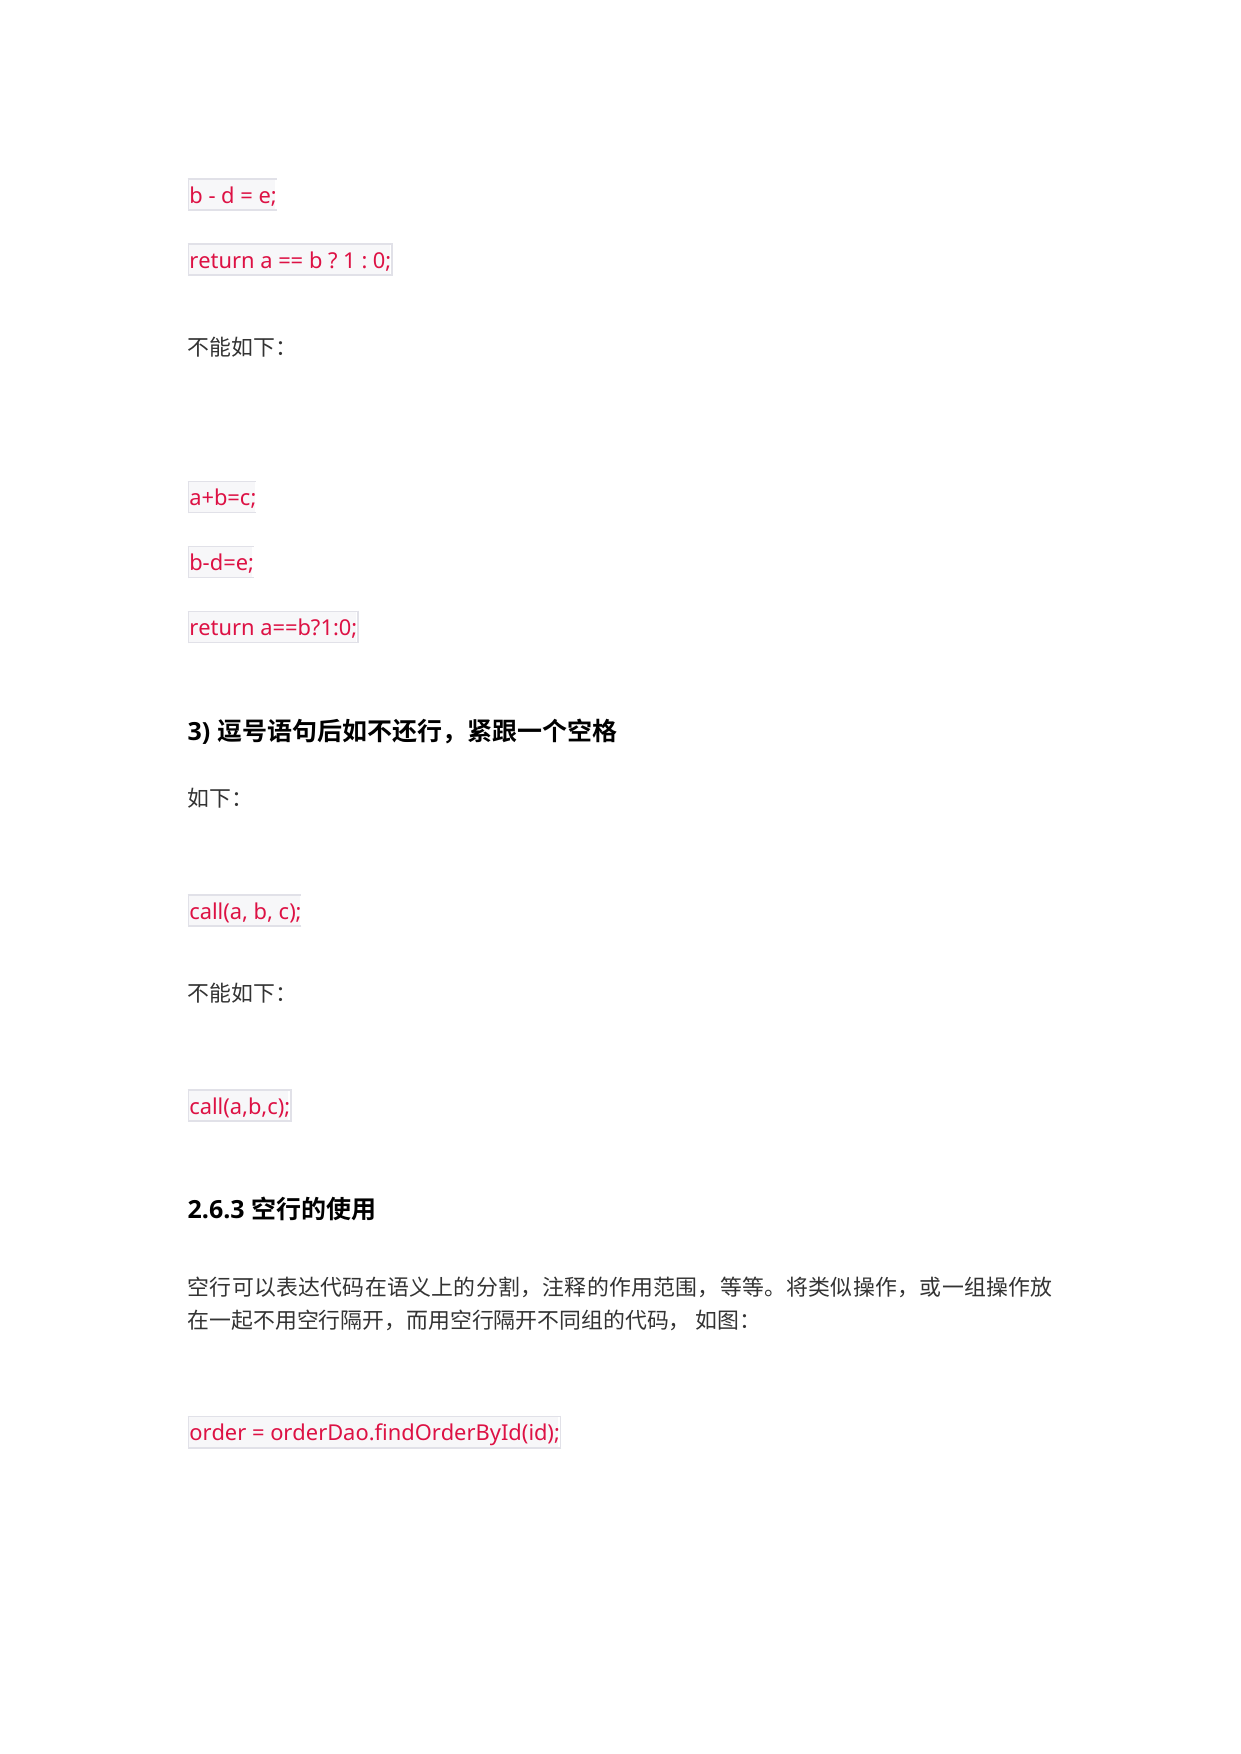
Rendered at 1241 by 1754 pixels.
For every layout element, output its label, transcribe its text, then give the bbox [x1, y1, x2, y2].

text 如下： call(a, b, c); 不能如下： call(a,b,c); [187, 781, 1053, 1138]
subtitle 2.6.3 空行的使用 [187, 1176, 1053, 1241]
text 不能如下： [187, 329, 1053, 362]
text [187, 162, 1053, 292]
text a+b=c; b-d=e; return a==b?1:0; [187, 399, 1053, 659]
subtitle 3) 逗号语句后如不还行，紧跟一个空格 [187, 697, 1053, 762]
text 空行可以表达代码在语义上的分割，注释的作用范围，等等。将类似操作，或一组操作放在一起不用空行隔开，而用空行隔开不同组的代码， 如图： order = orderDao.findOrderById(id); [187, 1270, 1053, 1465]
